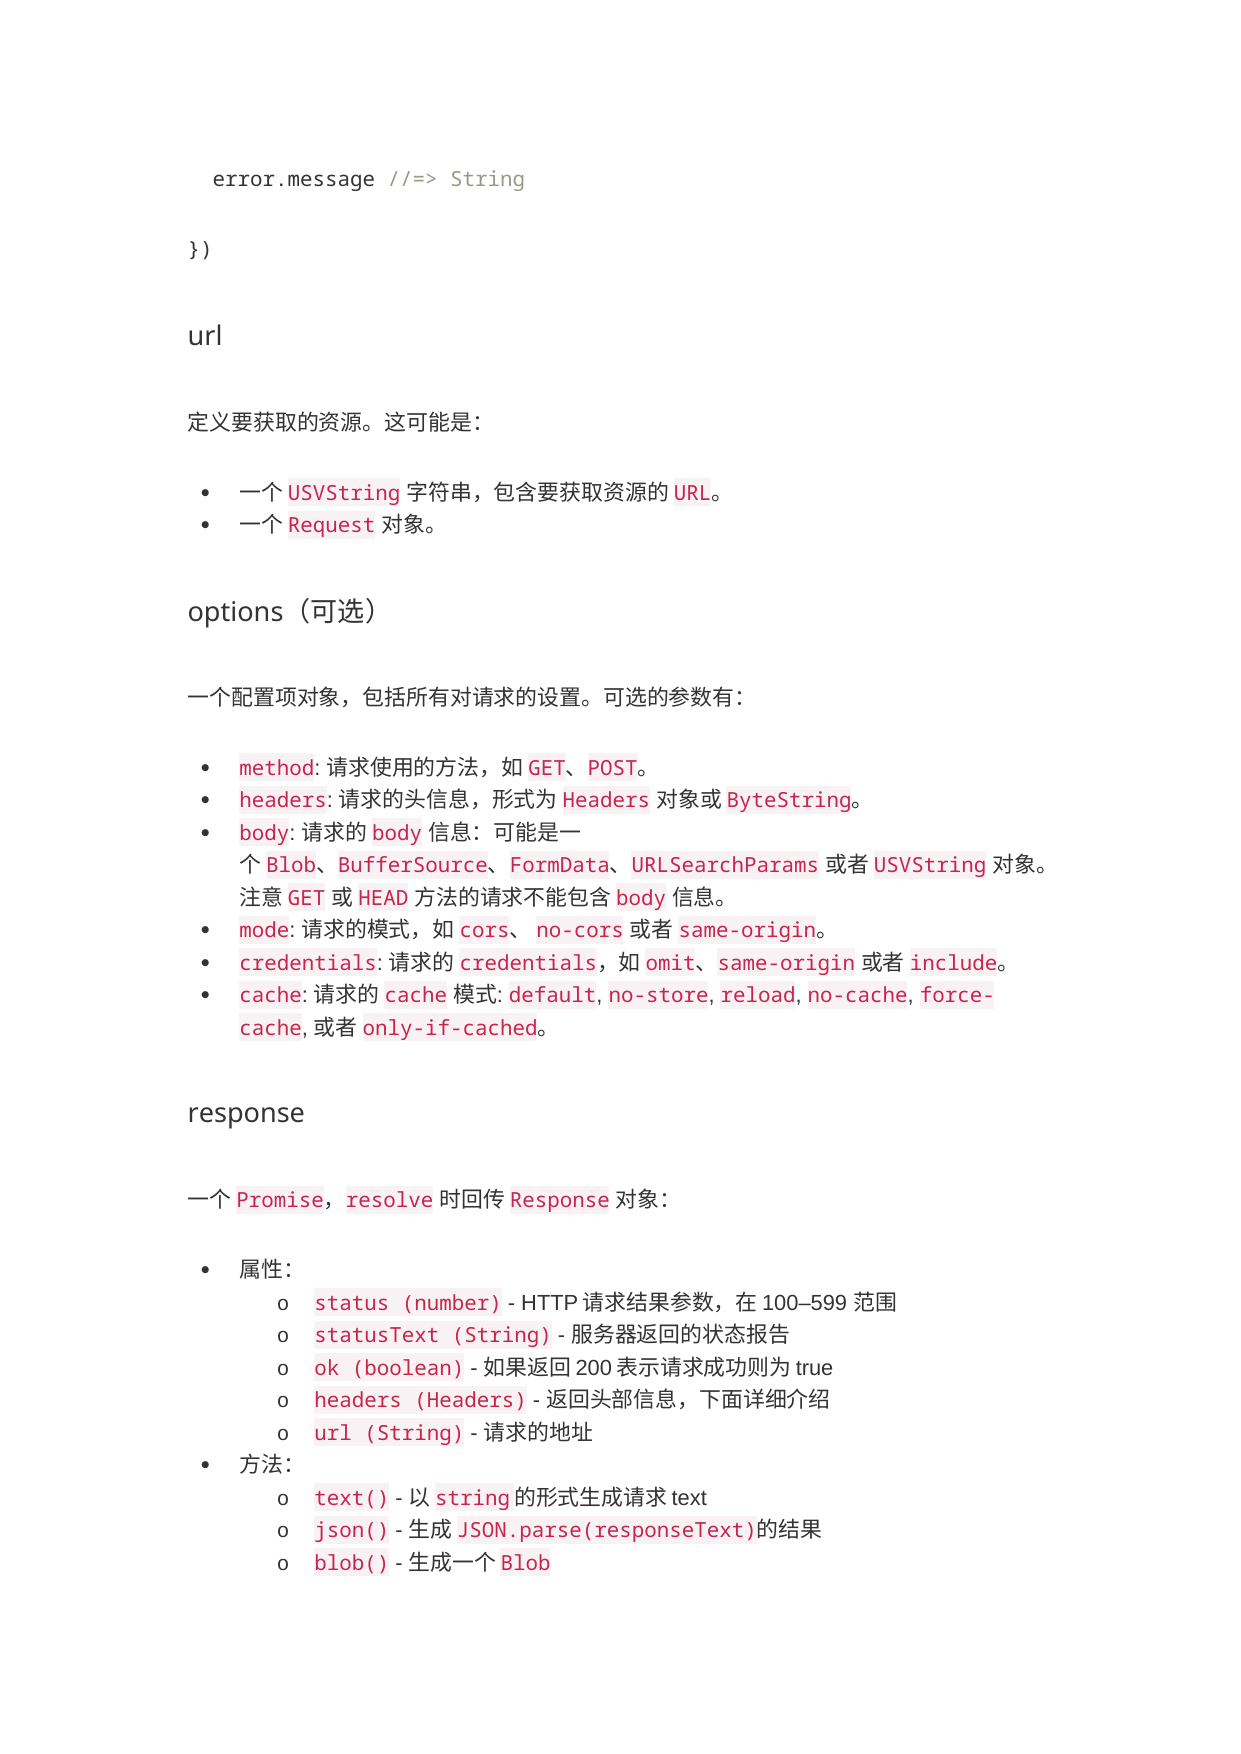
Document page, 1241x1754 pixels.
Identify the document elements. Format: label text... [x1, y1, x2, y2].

text 一个配置项对象，包括所有对请求的设置。可选的参数有： [187, 679, 1053, 712]
list url (String) - 请求的地址 [277, 1414, 1053, 1447]
list headers: 请求的头信息，形式为 Headers 对象或 ByteString。 [202, 782, 1053, 814]
list method: 请求使用的方法，如 GET、POST。 [202, 749, 1053, 782]
text response [187, 1079, 1053, 1144]
text 定义要获取的资源。这可能是： [187, 404, 1053, 437]
text }) [187, 232, 1053, 264]
list body: 请求的 body 信息：可能是一个 Blob、BufferSource、FormData、URLSearchParams 或者 USVString 对象。注意 GET 或 HEAD 方法的请求不能包含 body 信息。 [202, 814, 1053, 912]
list status (number) - HTTP请求结果参数，在100–599 范围 [277, 1284, 1053, 1317]
list mode: 请求的模式，如 cors、 no-cors 或者 same-origin。 [202, 912, 1053, 944]
list 一个 Request 对象。 [202, 507, 1053, 539]
text options（可选） [187, 577, 1053, 642]
list text() - 以string的形式生成请求text [277, 1479, 1053, 1512]
list statusText (String) - 服务器返回的状态报告 [277, 1317, 1053, 1349]
list credentials: 请求的 credentials，如 omit、same-origin 或者 include。 [202, 944, 1053, 977]
list 一个 USVString 字符串，包含要获取资源的 URL。 [202, 474, 1053, 507]
text 一个 Promise，resolve 时回传 Response 对象： [187, 1182, 1053, 1214]
list cache: 请求的 cache 模式: default, no-store, reload, no-cache, force-cache, 或者 only-if-cached。 [202, 977, 1053, 1042]
list headers (Headers) - 返回头部信息，下面详细介绍 [277, 1382, 1053, 1414]
list 属性： [202, 1252, 1053, 1284]
list blob() - 生成一个Blob [277, 1544, 1053, 1577]
text url [187, 302, 1053, 367]
list ok (boolean) - 如果返回200表示请求成功则为true [277, 1349, 1053, 1382]
list 方法： [202, 1447, 1053, 1479]
text error.message //=> String [187, 162, 1053, 194]
list json() - 生成JSON.parse(responseText)的结果 [277, 1512, 1053, 1544]
